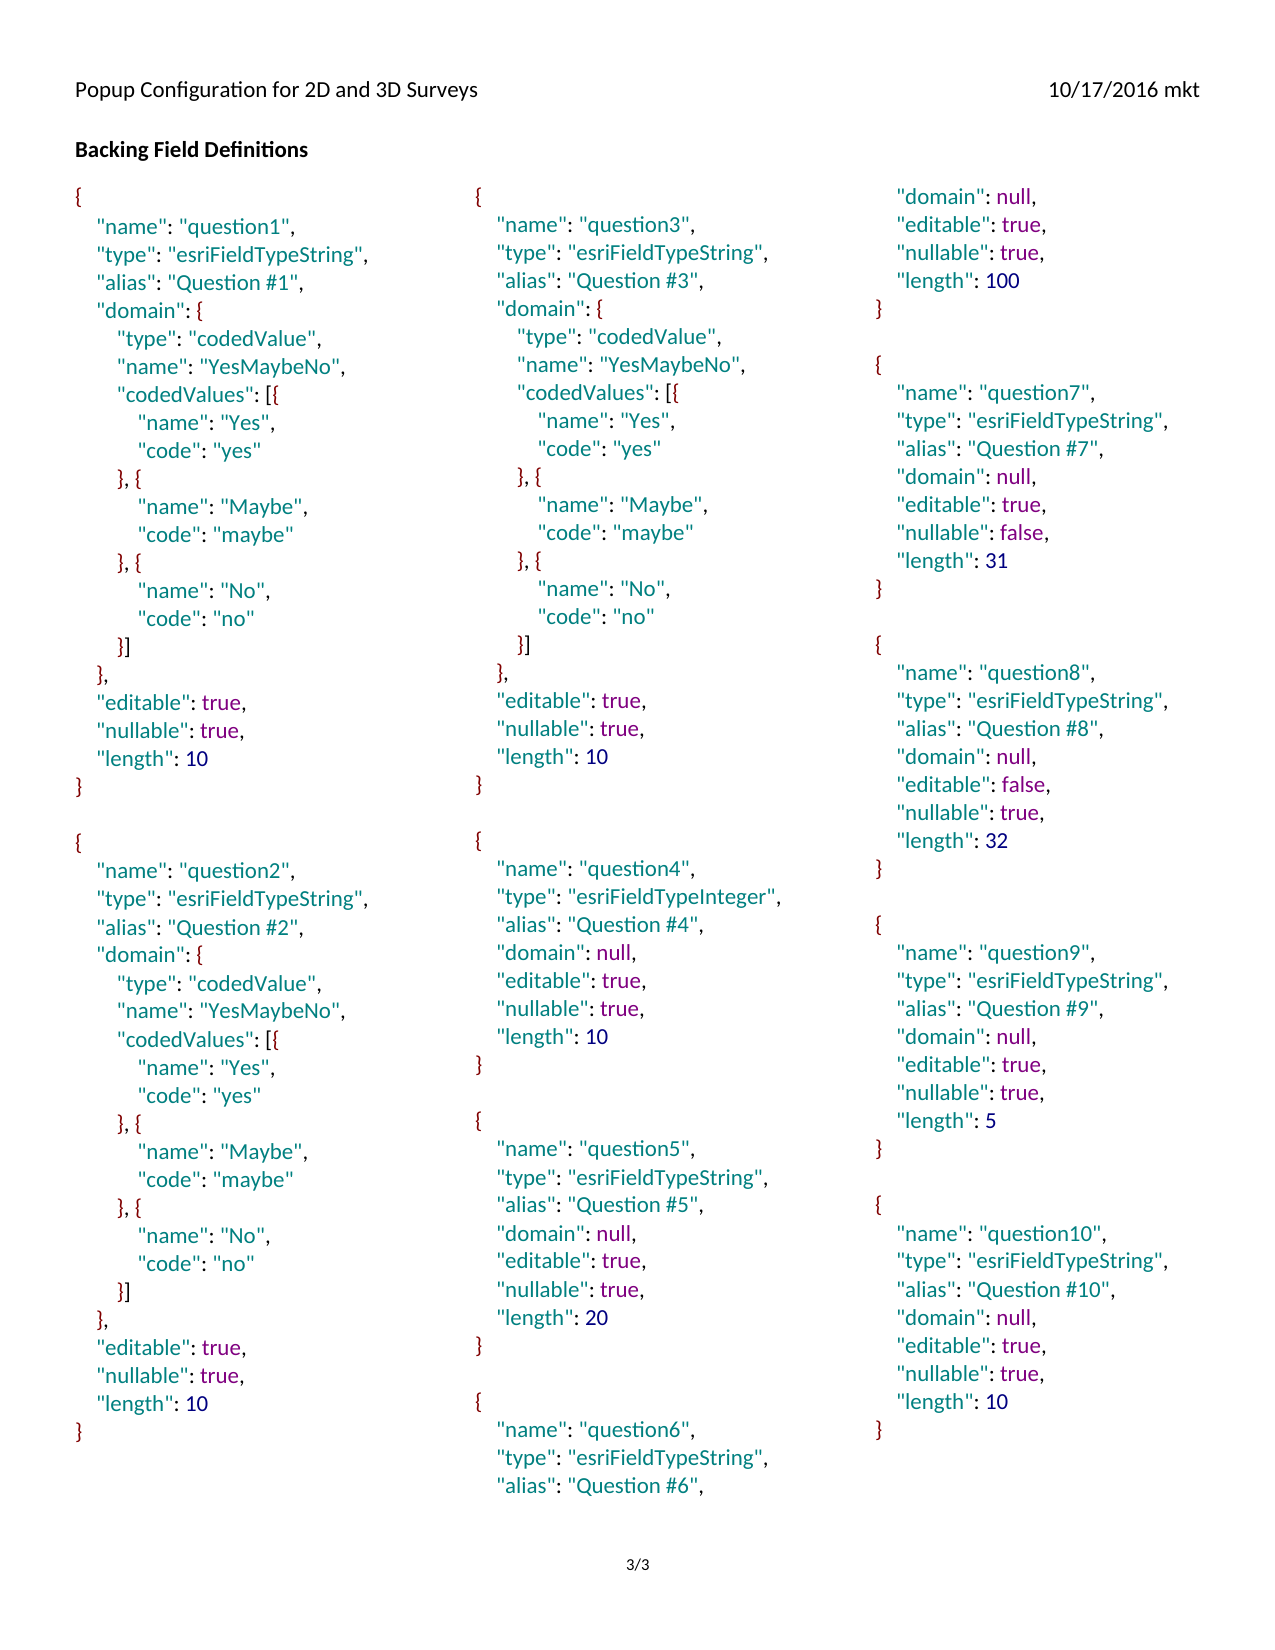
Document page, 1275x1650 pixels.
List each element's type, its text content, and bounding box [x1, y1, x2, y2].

text "type": "esriFieldTypeString", [75, 240, 400, 268]
text "editable": true, [875, 210, 1200, 238]
text "type": "codedValue", [75, 324, 400, 352]
text "name": "No", [75, 1221, 400, 1249]
text "name": "question8", [875, 658, 1200, 686]
text }, { [75, 1193, 400, 1221]
text } [75, 1417, 400, 1445]
text "name": "YesMaybeNo", [75, 997, 400, 1025]
text "type": "esriFieldTypeString", [475, 1163, 800, 1191]
text "name": "question10", [875, 1219, 1200, 1247]
text } [475, 1331, 800, 1359]
text }] [75, 632, 400, 660]
text "editable": true, [75, 688, 400, 716]
text { [475, 1387, 800, 1415]
text "editable": true, [875, 490, 1200, 518]
text "type": "esriFieldTypeString", [75, 884, 400, 913]
text "type": "codedValue", [75, 969, 400, 997]
text "type": "esriFieldTypeString", [875, 1247, 1200, 1275]
text "nullable": true, [475, 714, 800, 742]
text "name": "YesMaybeNo", [475, 350, 800, 378]
text }, { [75, 1109, 400, 1137]
text { [475, 182, 800, 210]
text "alias": "Question #6", [475, 1471, 800, 1499]
text "name": "No", [475, 574, 800, 602]
text } [875, 574, 1200, 602]
text } [875, 854, 1200, 882]
text "editable": true, [475, 1247, 800, 1275]
text "alias": "Question #8", [875, 714, 1200, 742]
text } [75, 772, 400, 801]
text "length": 20 [475, 1303, 800, 1331]
text { [875, 630, 1200, 658]
text "alias": "Question #7", [875, 434, 1200, 462]
text "code": "yes" [475, 434, 800, 462]
text }] [475, 630, 800, 658]
text "length": 10 [475, 742, 800, 770]
text }] [75, 1277, 400, 1305]
text "code": "maybe" [75, 1165, 400, 1193]
text "domain": null, [875, 182, 1200, 210]
text "code": "no" [75, 1249, 400, 1277]
text "name": "question1", [75, 212, 400, 240]
text }, [475, 658, 800, 686]
text "length": 5 [875, 1107, 1200, 1134]
text "domain": null, [875, 742, 1200, 770]
text "type": "esriFieldTypeString", [875, 686, 1200, 714]
text "editable": true, [475, 686, 800, 714]
text "nullable": true, [875, 798, 1200, 826]
text { [475, 1107, 800, 1134]
text "nullable": true, [475, 1275, 800, 1303]
text } [875, 294, 1200, 322]
text "code": "yes" [75, 1081, 400, 1109]
text "type": "esriFieldTypeString", [475, 1443, 800, 1471]
text "type": "codedValue", [475, 322, 800, 350]
text "domain": null, [875, 462, 1200, 490]
text "name": "Maybe", [475, 490, 800, 518]
text Backing Field Definitions [75, 135, 400, 163]
text "codedValues": [{ [475, 378, 800, 406]
text "editable": true, [875, 1331, 1200, 1359]
text "alias": "Question #4", [475, 910, 800, 938]
text }, [75, 660, 400, 688]
text "code": "maybe" [475, 518, 800, 546]
text }, { [75, 464, 400, 492]
text "editable": false, [875, 770, 1200, 798]
text "length": 100 [875, 266, 1200, 294]
text } [875, 1134, 1200, 1163]
text "type": "esriFieldTypeString", [475, 238, 800, 266]
text "length": 31 [875, 546, 1200, 574]
text "length": 10 [875, 1387, 1200, 1415]
text "length": 10 [75, 1389, 400, 1417]
text "nullable": true, [75, 716, 400, 744]
text { [875, 350, 1200, 378]
text "nullable": true, [75, 1361, 400, 1389]
text { [475, 826, 800, 854]
text "editable": true, [475, 966, 800, 994]
text "name": "Maybe", [75, 492, 400, 520]
text { [75, 182, 400, 210]
text }, [75, 1305, 400, 1333]
text } [475, 1051, 800, 1078]
text "domain": null, [475, 1219, 800, 1247]
text "length": 10 [475, 1022, 800, 1051]
text "domain": null, [875, 1022, 1200, 1051]
text "alias": "Question #9", [875, 994, 1200, 1022]
text "name": "question2", [75, 857, 400, 884]
text "nullable": true, [875, 1078, 1200, 1107]
text { [875, 910, 1200, 938]
text "nullable": false, [875, 518, 1200, 546]
text "code": "yes" [75, 436, 400, 464]
text "name": "question6", [475, 1415, 800, 1443]
text "code": "no" [75, 604, 400, 632]
text "name": "question5", [475, 1134, 800, 1163]
text "nullable": true, [875, 1359, 1200, 1387]
text "alias": "Question #3", [475, 266, 800, 294]
text "domain": { [75, 296, 400, 324]
text "code": "maybe" [75, 520, 400, 548]
text }, { [75, 548, 400, 576]
text "length": 32 [875, 826, 1200, 854]
text "alias": "Question #1", [75, 268, 400, 296]
text "name": "Maybe", [75, 1137, 400, 1165]
text "codedValues": [{ [75, 380, 400, 408]
text "name": "question9", [875, 938, 1200, 966]
text "type": "esriFieldTypeString", [875, 406, 1200, 434]
text "editable": true, [75, 1333, 400, 1361]
text "code": "no" [475, 602, 800, 630]
text "domain": { [75, 941, 400, 969]
text "alias": "Question #10", [875, 1275, 1200, 1303]
text "domain": null, [875, 1303, 1200, 1331]
text "name": "question7", [875, 378, 1200, 406]
text "name": "Yes", [75, 408, 400, 436]
text "domain": null, [475, 938, 800, 966]
text "name": "question4", [475, 854, 800, 882]
text } [475, 770, 800, 798]
text "domain": { [475, 294, 800, 322]
text } [875, 1415, 1200, 1443]
text "name": "question3", [475, 210, 800, 238]
text "codedValues": [{ [75, 1025, 400, 1053]
text "name": "No", [75, 576, 400, 604]
text "name": "Yes", [75, 1053, 400, 1081]
text "editable": true, [875, 1051, 1200, 1078]
text "name": "Yes", [475, 406, 800, 434]
text { [875, 1191, 1200, 1219]
text "alias": "Question #5", [475, 1191, 800, 1219]
text "name": "YesMaybeNo", [75, 352, 400, 380]
text "alias": "Question #2", [75, 913, 400, 941]
text }, { [475, 462, 800, 490]
text }, { [475, 546, 800, 574]
text { [75, 828, 400, 857]
text "nullable": true, [475, 994, 800, 1022]
text "type": "esriFieldTypeString", [875, 966, 1200, 994]
text "length": 10 [75, 744, 400, 772]
text "type": "esriFieldTypeInteger", [475, 882, 800, 910]
text "nullable": true, [875, 238, 1200, 266]
